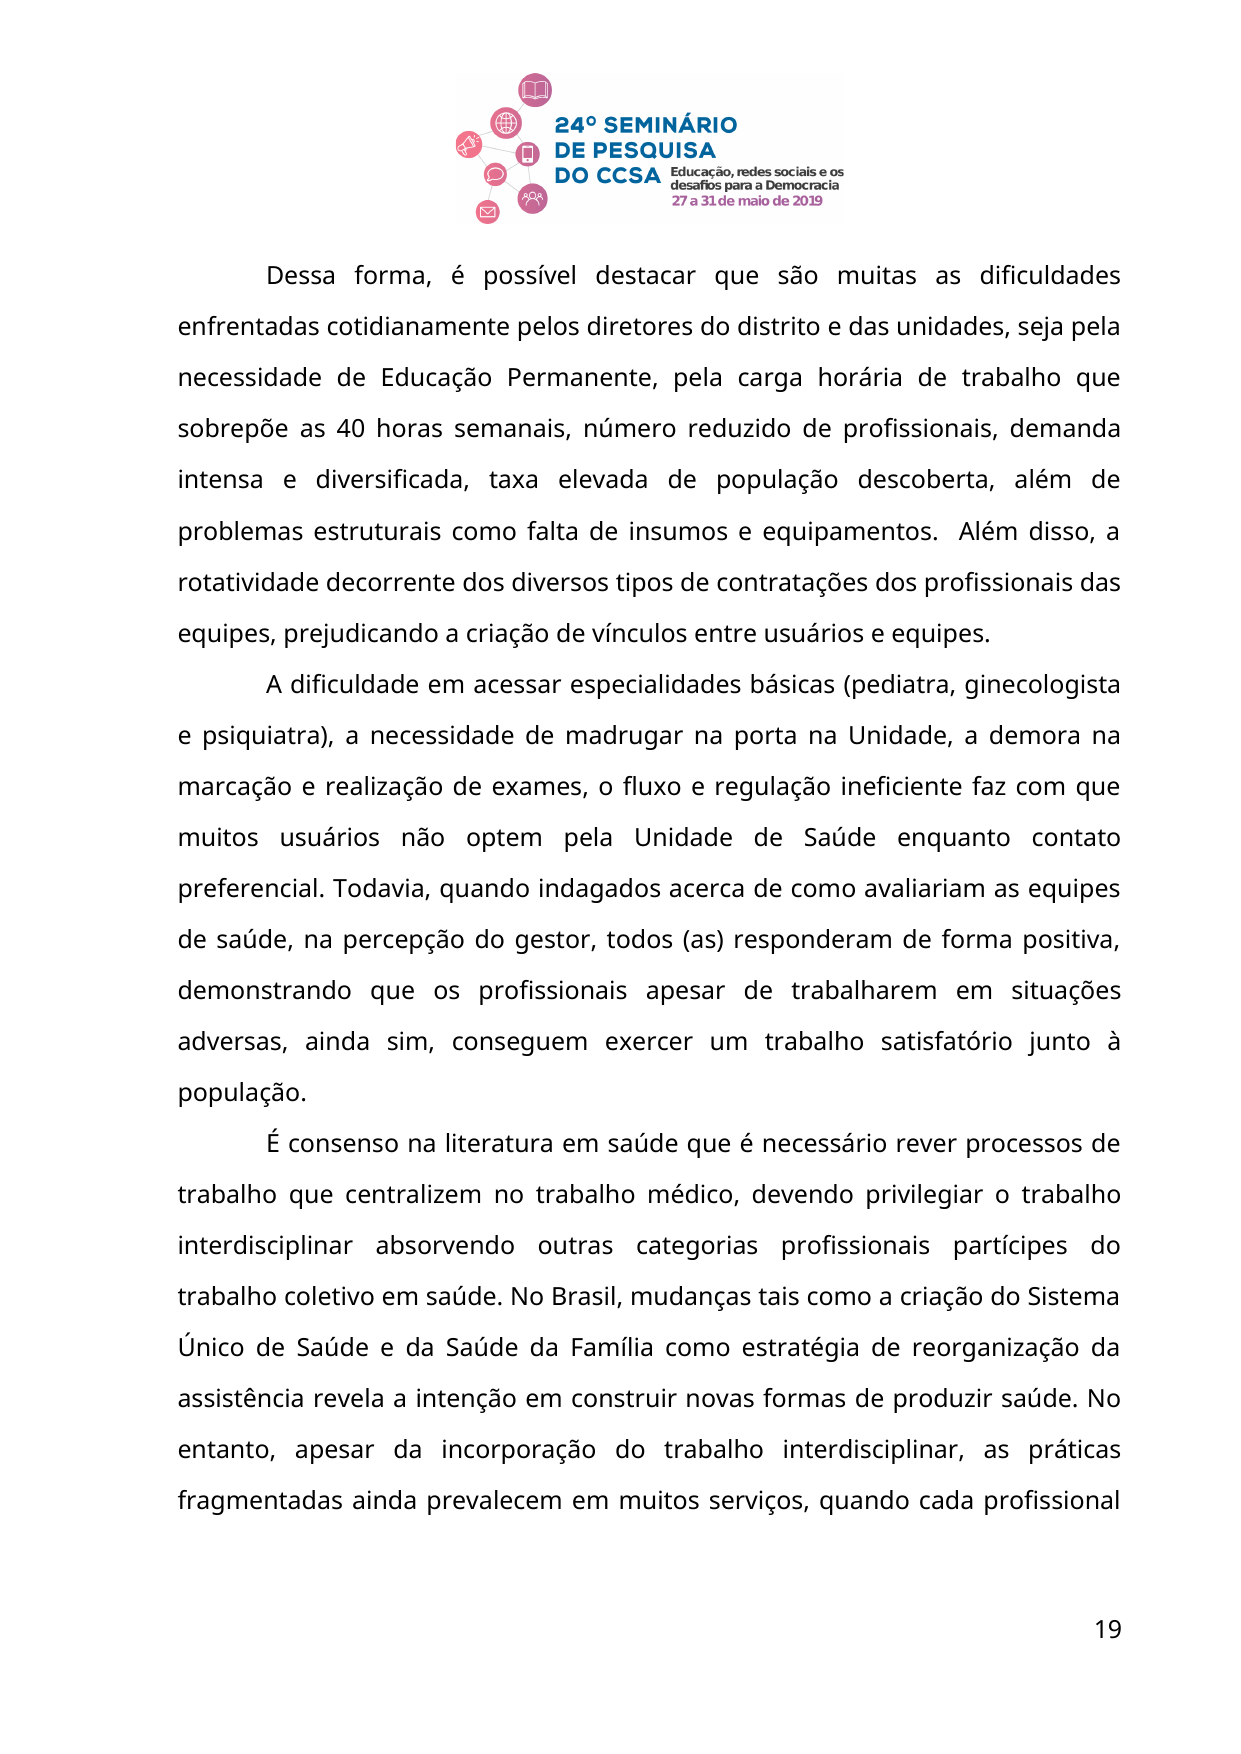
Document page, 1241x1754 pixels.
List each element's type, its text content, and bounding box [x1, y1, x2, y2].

picture [455, 73, 844, 224]
text A dificuldade em acessar especialidades básicas (pediatra, ginecologista e psiquiatra), a necessidade de madrugar na porta na Unidade, a demora na marcação e realização de exames, o fluxo e regulação ineficiente faz com que muitos usuários não optem pela Unidade de Saúde enquanto contato preferencial. Todavia, quando indagados acerca de como avaliariam as equipes de saúde, na percepção do gestor, todos (as) responderam de forma positiva, demonstrando que os profissionais apesar de trabalharem em situações adversas, ainda sim, conseguem exercer um trabalho satisfatório junto à população. [177, 666, 1122, 1109]
text Dessa forma, é possível destacar que são muitas as dificuldades enfrentadas cotidianamente pelos diretores do distrito e das unidades, seja pela necessidade de Educação Permanente, pela carga horária de trabalho que sobrepõe as 40 horas semanais, número reduzido de profissionais, demanda intensa e diversificada, taxa elevada de população descoberta, além de problemas estruturais como falta de insumos e equipamentos. Além disso, a rotatividade decorrente dos diversos tipos de contratações dos profissionais das equipes, prejudicando a criação de vínculos entre usuários e equipes. [177, 258, 1122, 649]
